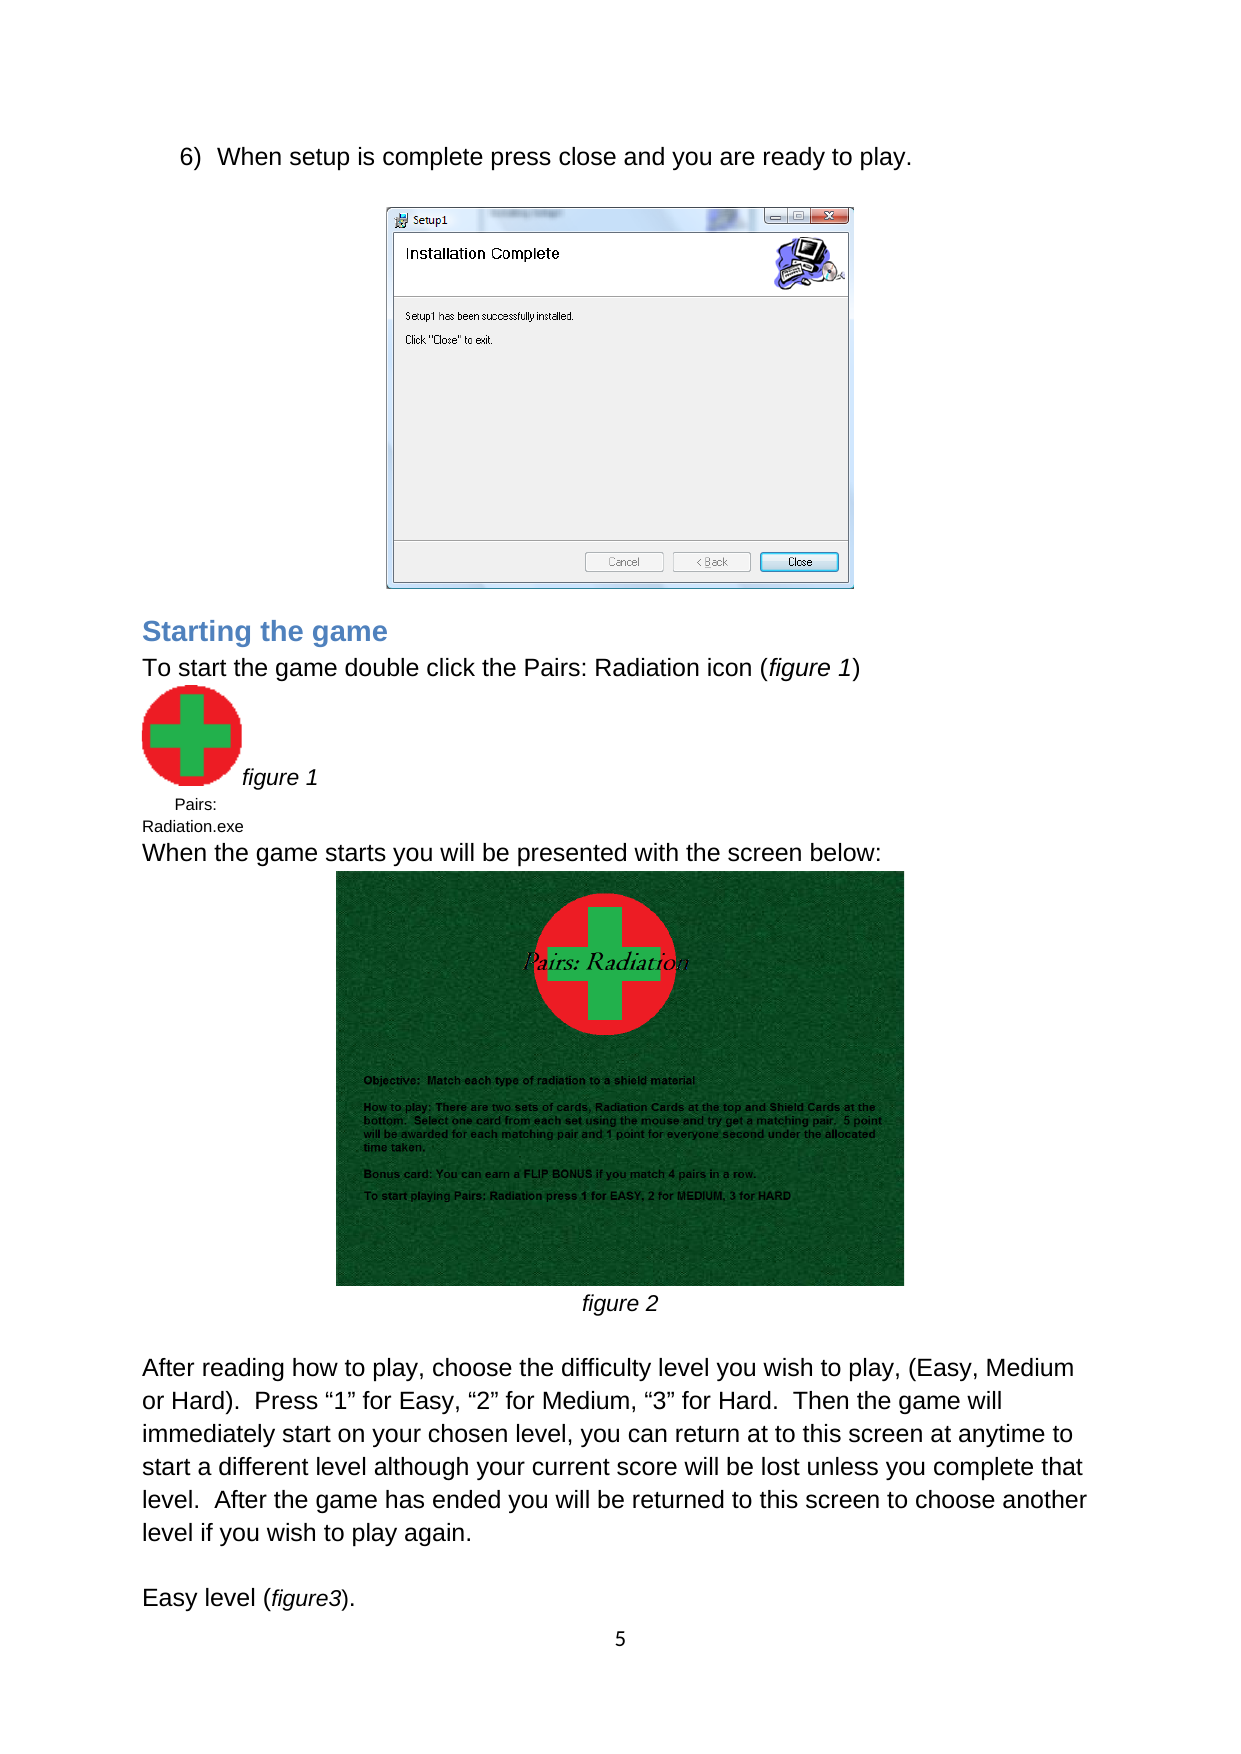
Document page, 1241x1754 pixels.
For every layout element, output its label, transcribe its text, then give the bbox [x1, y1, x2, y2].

list When setup is complete press close and you are ready to play. [179, 142, 1098, 171]
text Easy level (figure3). [142, 1583, 1098, 1612]
picture [141, 685, 242, 786]
text After reading how to play, choose the difficulty level you wish to play, (Easy, Medium or Hard). Press “1” for Easy, “2” for Medium, “3” for Hard. Then the game will immediately start on your chosen level, you can return at to this screen at anytime to start a different level although your current score will be lost unless you complete that level. After the game has ended you will be returned to this screen to choose another level if you wish to play again. [142, 1353, 1098, 1547]
text figure 1 [142, 686, 1098, 791]
text Pairs: [142, 794, 1098, 813]
text Radiation.exe [142, 816, 1098, 836]
picture [336, 871, 905, 1286]
subtitle Starting the game [142, 614, 1098, 648]
picture [386, 207, 854, 589]
text To start the game double click the Pairs: Radiation icon (figure 1) [142, 653, 1098, 681]
text figure 2 [142, 1289, 1098, 1316]
text When the game starts you will be presented with the screen below: [142, 838, 1098, 867]
